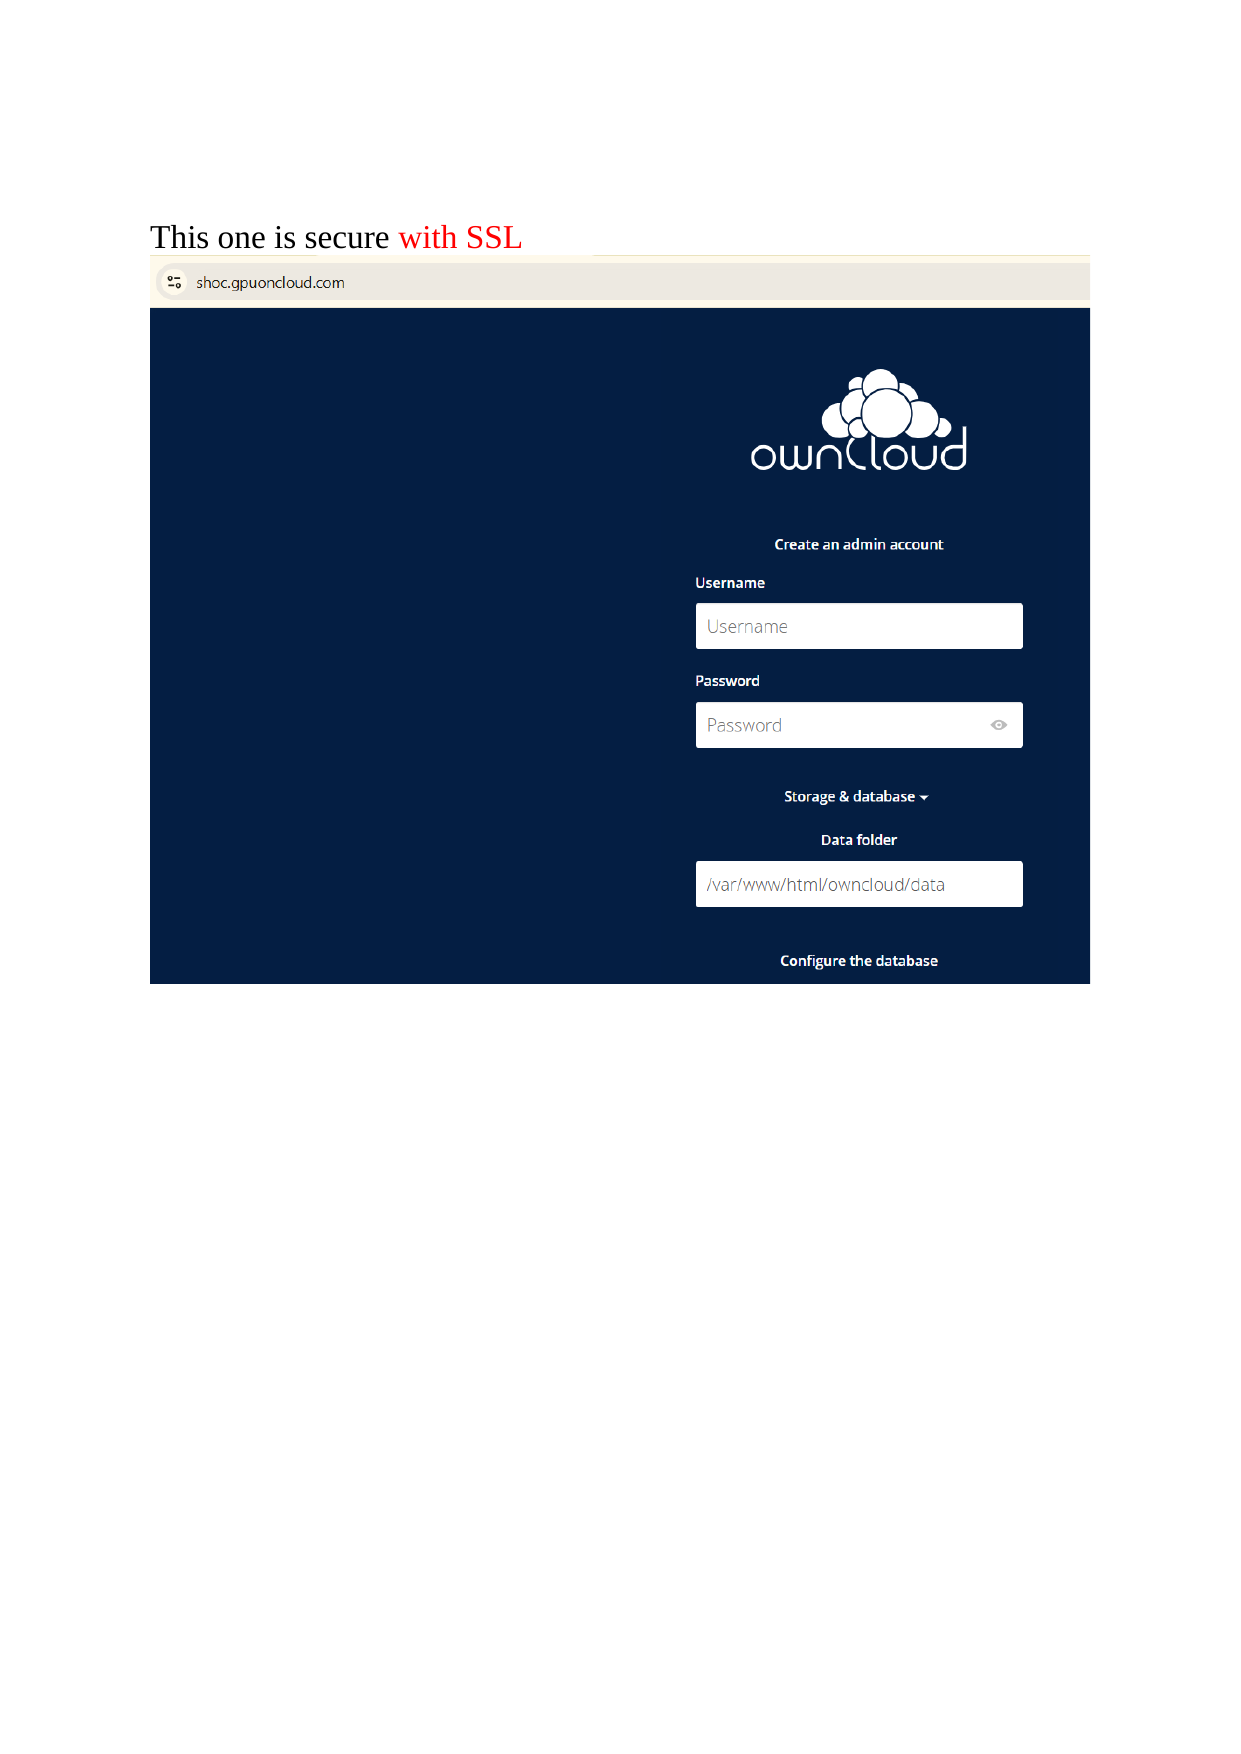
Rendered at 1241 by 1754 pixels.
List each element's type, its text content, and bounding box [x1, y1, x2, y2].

text This one is secure with SSL [150, 217, 1090, 255]
picture [150, 255, 1091, 984]
